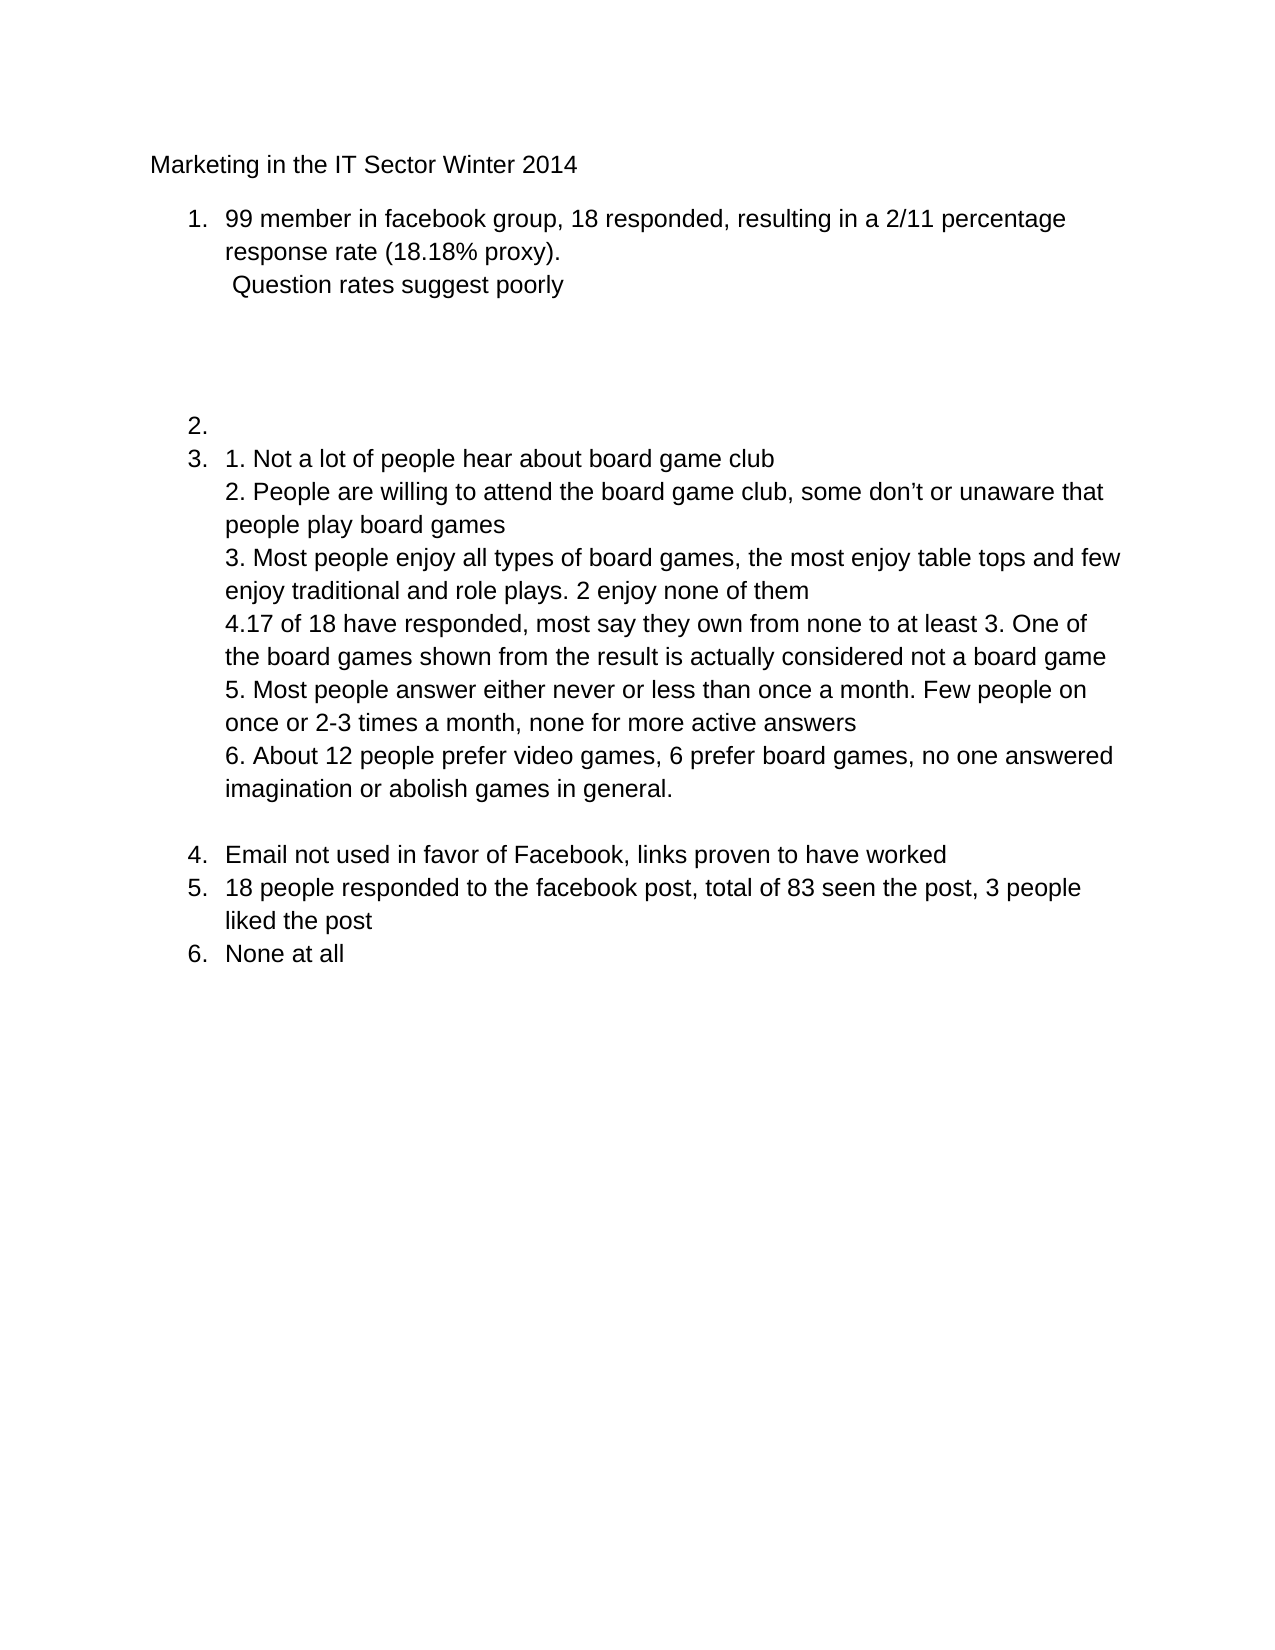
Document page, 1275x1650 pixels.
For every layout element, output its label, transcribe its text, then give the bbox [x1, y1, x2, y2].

list None at all [187, 939, 1125, 1001]
list 18 people responded to the facebook post, total of 83 seen the post, 3 people liked the post [187, 873, 1125, 935]
list Question rates suggest poorly [225, 270, 1125, 299]
list 5. Most people answer either never or less than once a month. Few people on once or 2-3 times a month, none for more active answers 6. About 12 people prefer video games, 6 prefer board games, no one answered imagination or abolish games in general. [225, 675, 1125, 803]
list Email not used in favor of Facebook, links proven to have worked [187, 840, 1125, 869]
list 99 member in facebook group, 18 responded, resulting in a 2/11 percentage response rate (18.18% proxy). [187, 204, 1125, 266]
text Marketing in the IT Sector Winter 2014 [150, 150, 1125, 179]
list 4.17 of 18 have responded, most say they own from none to at least 3. One of the board games shown from the result is actually considered not a board game [225, 609, 1125, 671]
list 1. Not a lot of people hear about board game club [187, 444, 1125, 472]
list 2. People are willing to attend the board game club, some don’t or unaware that people play board games 3. Most people enjoy all types of board games, the most enjoy table tops and few enjoy traditional and role plays. 2 enjoy none of them [225, 477, 1125, 604]
